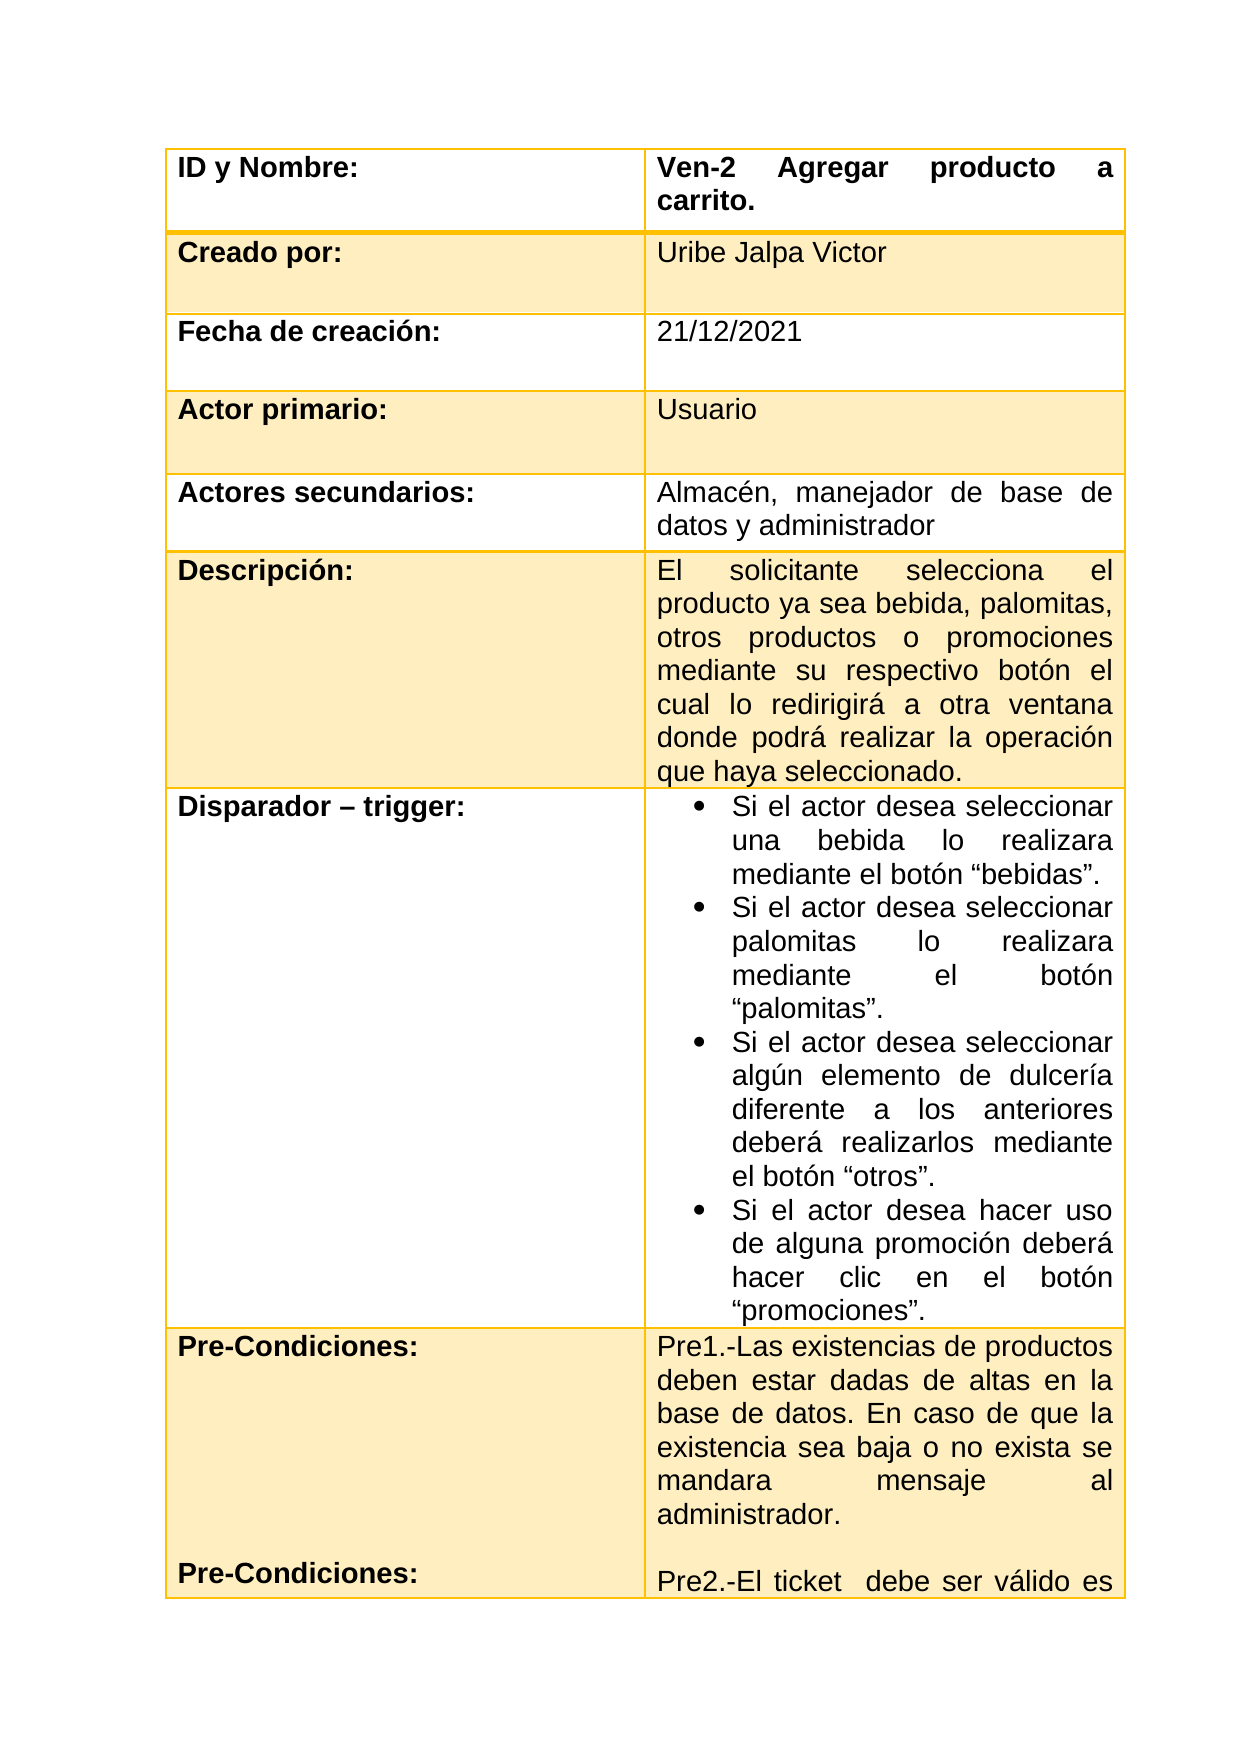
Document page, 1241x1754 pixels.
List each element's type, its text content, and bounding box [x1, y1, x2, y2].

table_cell Disparador – trigger: [167, 789, 644, 1327]
table_header Ven-2 Agregar producto a carrito. [646, 150, 1124, 230]
table_cell Pre-Condiciones: Pre-Condiciones: [167, 1329, 644, 1597]
table_cell Fecha de creación: [167, 315, 644, 390]
table_cell Uribe Jalpa Victor [646, 235, 1124, 312]
table_cell El solicitante selecciona el producto ya sea bebida, palomitas, otros productos o promociones mediante su respectivo botón el cual lo redirigirá a otra ventana donde podrá realizar la operación que haya seleccionado. [646, 553, 1124, 787]
table_cell Creado por: [167, 235, 644, 312]
table_cell Actores secundarios: [167, 475, 644, 550]
table_cell Descripción: [167, 553, 644, 787]
table_cell 21/12/2021 [646, 315, 1124, 390]
table_cell Usuario [646, 392, 1124, 473]
table_cell Almacén, manejador de base de datos y administrador [646, 475, 1124, 550]
table_header ID y Nombre: [167, 150, 644, 230]
table_cell Actor primario: [167, 392, 644, 473]
